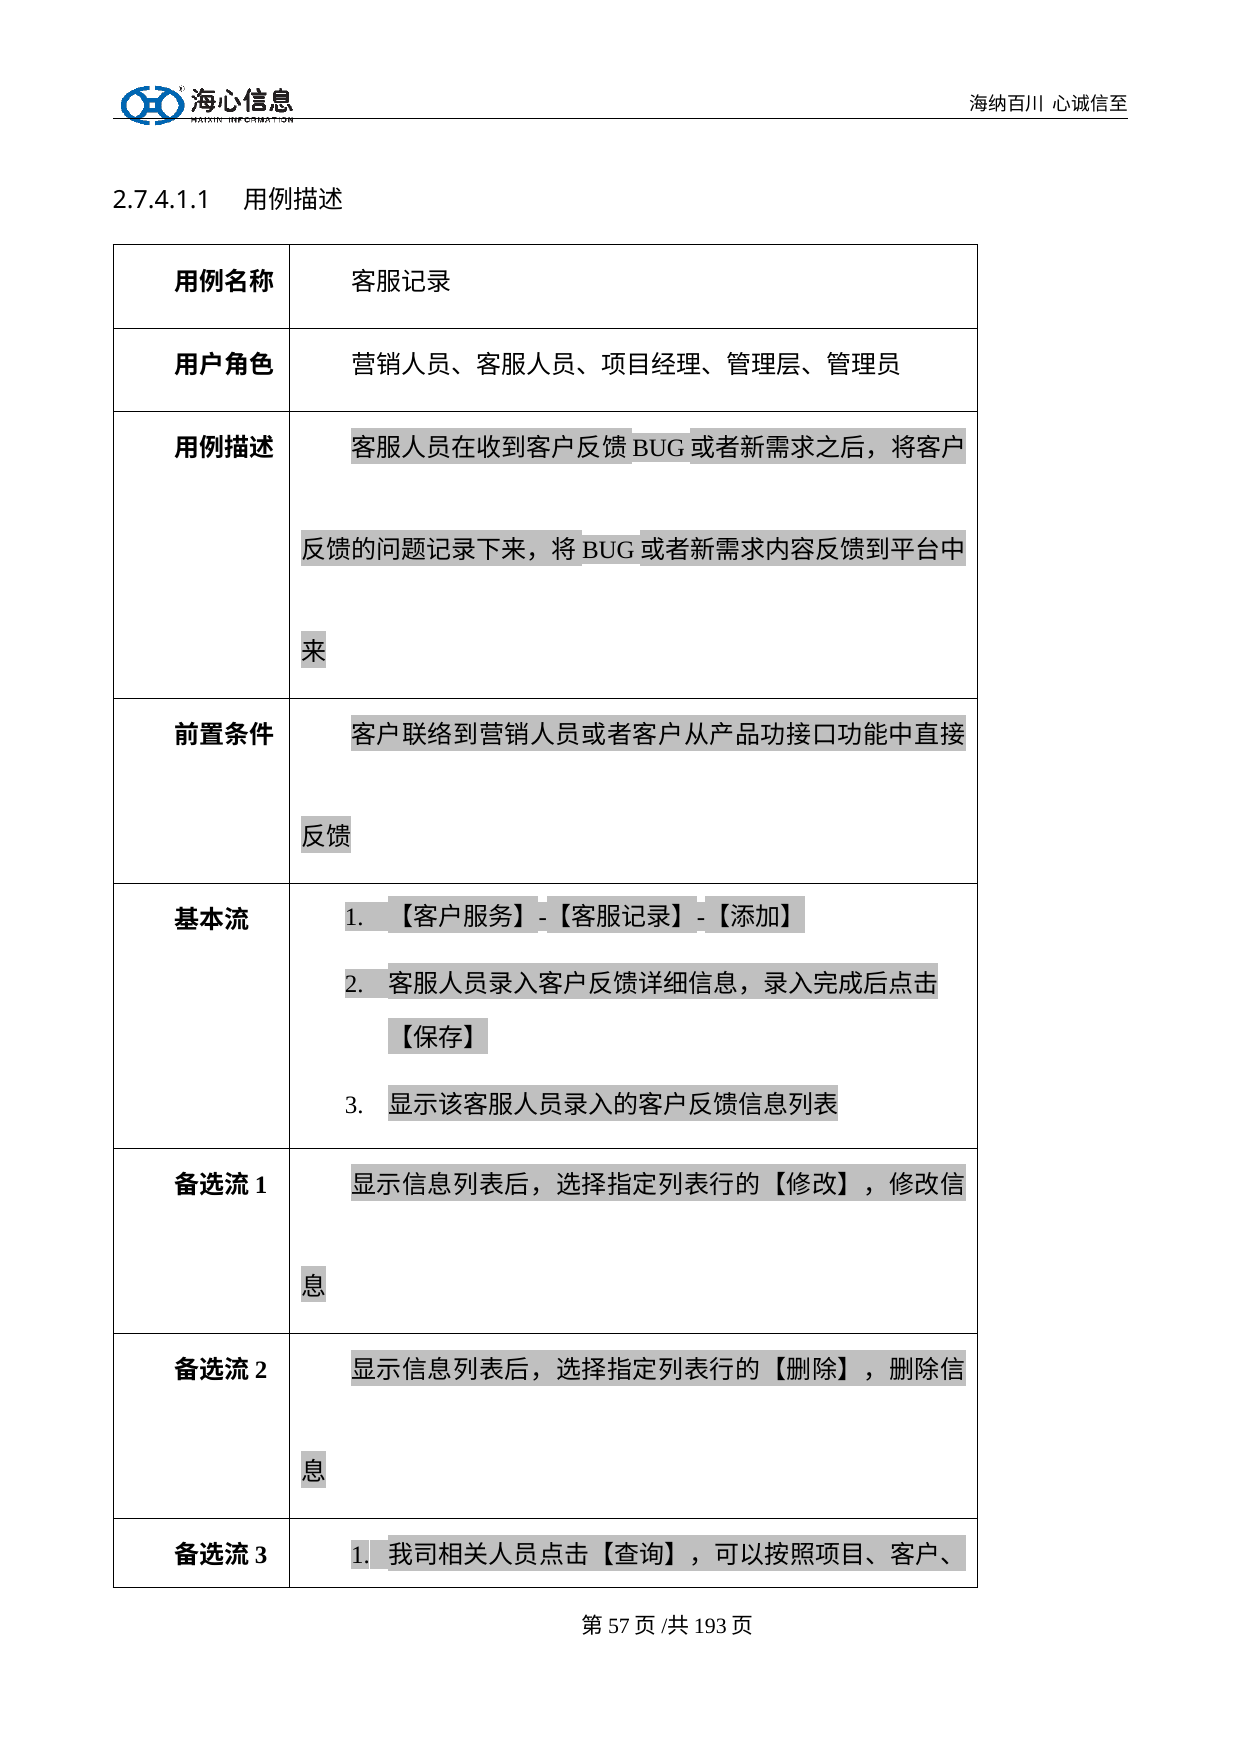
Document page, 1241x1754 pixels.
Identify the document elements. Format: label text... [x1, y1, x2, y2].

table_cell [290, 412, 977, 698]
picture [112, 78, 297, 130]
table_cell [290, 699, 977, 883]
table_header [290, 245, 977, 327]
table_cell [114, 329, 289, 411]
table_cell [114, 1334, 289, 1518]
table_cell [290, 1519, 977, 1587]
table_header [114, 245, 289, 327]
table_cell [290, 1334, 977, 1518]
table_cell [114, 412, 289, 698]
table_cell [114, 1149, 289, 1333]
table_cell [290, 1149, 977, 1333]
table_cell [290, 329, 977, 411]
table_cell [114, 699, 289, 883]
subtitle 用例描述 [112, 164, 1128, 232]
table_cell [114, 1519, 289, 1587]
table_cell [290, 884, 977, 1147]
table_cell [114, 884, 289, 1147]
